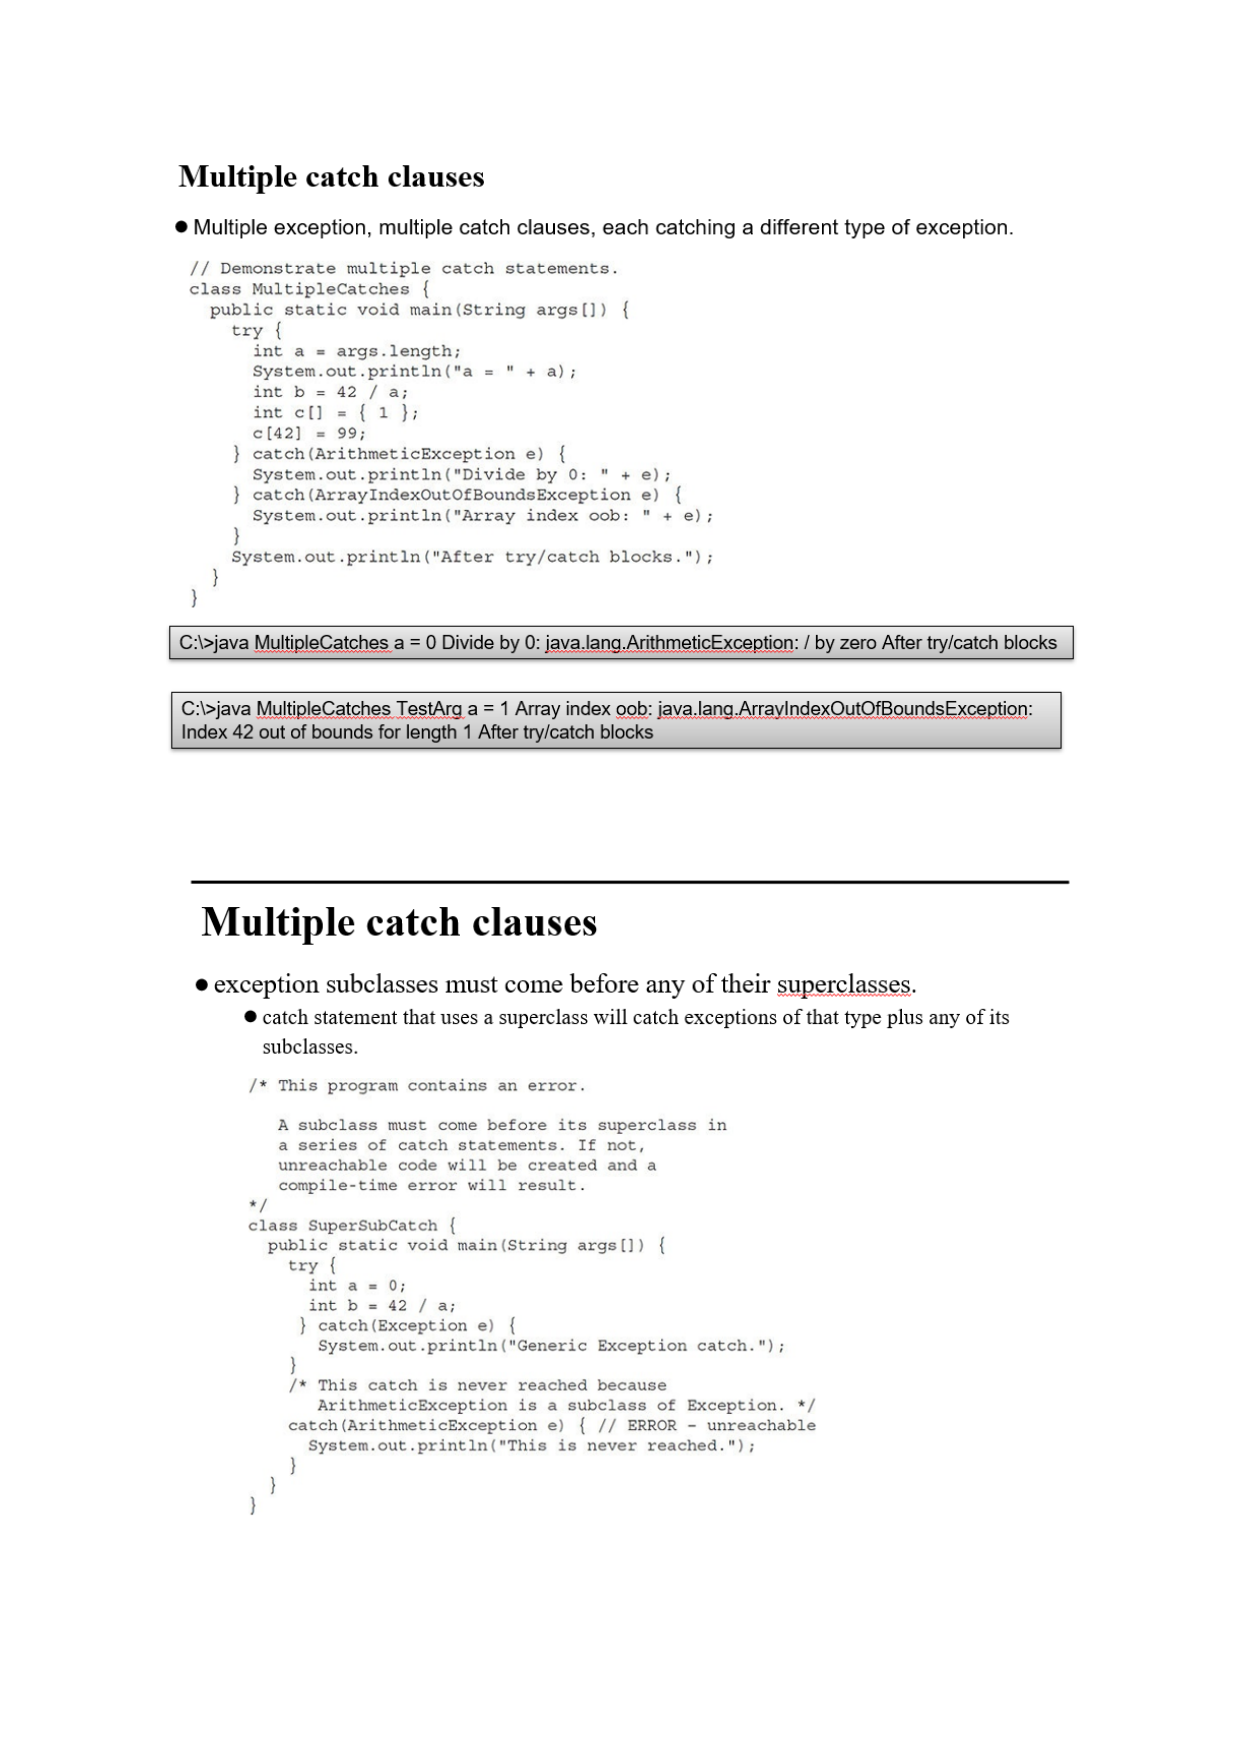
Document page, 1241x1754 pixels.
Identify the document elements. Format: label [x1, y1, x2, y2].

picture [150, 150, 1091, 827]
picture [150, 845, 1091, 1536]
